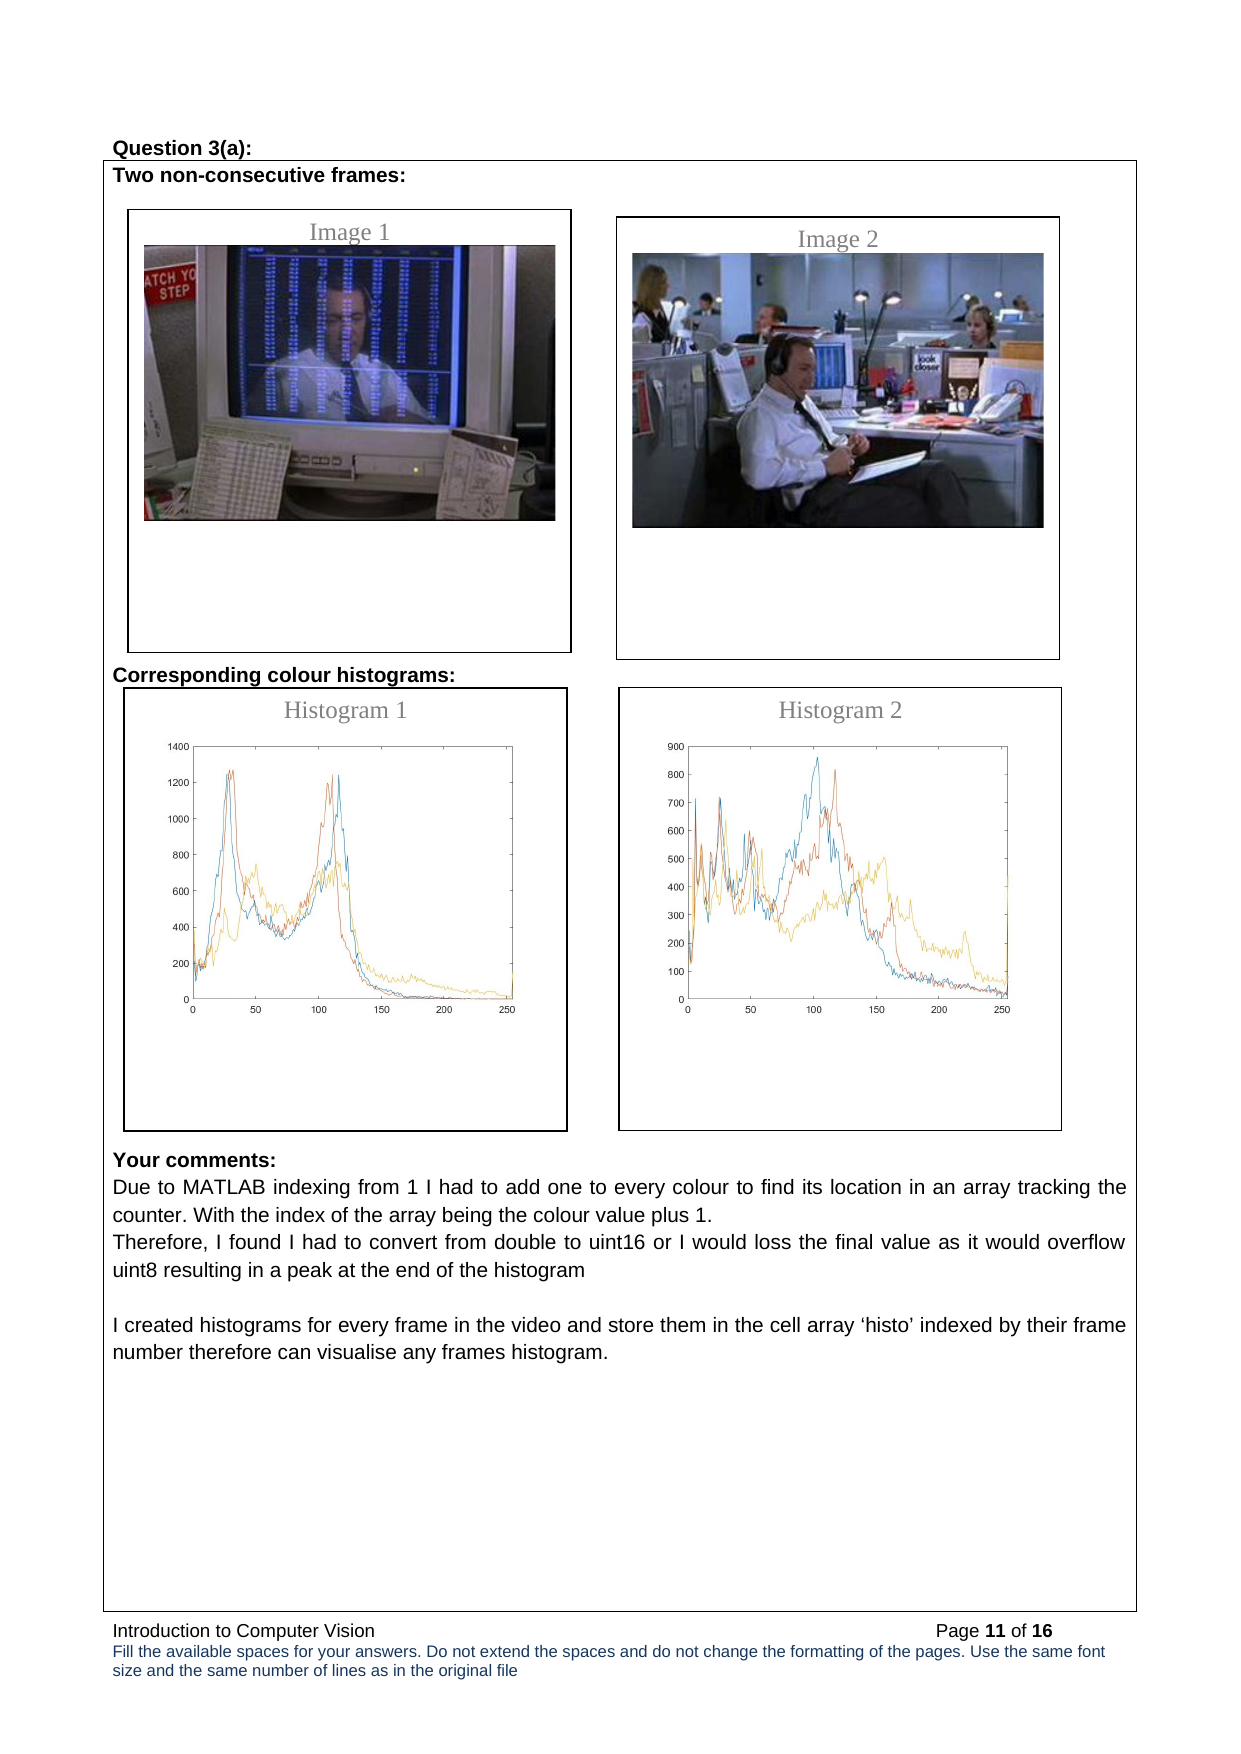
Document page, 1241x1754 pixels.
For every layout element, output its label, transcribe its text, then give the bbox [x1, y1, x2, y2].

text Due to MATLAB indexing from 1 I had to add one to every colour to find its location in an array tracking the counter. With the index of the array being the colour value plus 1. [104, 1172, 1136, 1227]
text I created histograms for every frame in the video and store them in the cell array ‘histo’ indexed by their frame number therefore can visualise any frames histogram. [104, 1309, 1136, 1364]
text Corresponding colour histograms: [112, 663, 1128, 687]
text Therefore, I found I had to convert from double to uint16 or I would loss the final value as it would overflow uint8 resulting in a peak at the end of the histogram [104, 1227, 1136, 1282]
picture [632, 253, 1044, 528]
picture [144, 245, 556, 521]
text Two non-consecutive frames: [104, 161, 1136, 187]
picture [634, 724, 1047, 1033]
text Your comments: [104, 1144, 1136, 1172]
text Question 3(a): [112, 136, 1128, 160]
picture [140, 724, 552, 1033]
